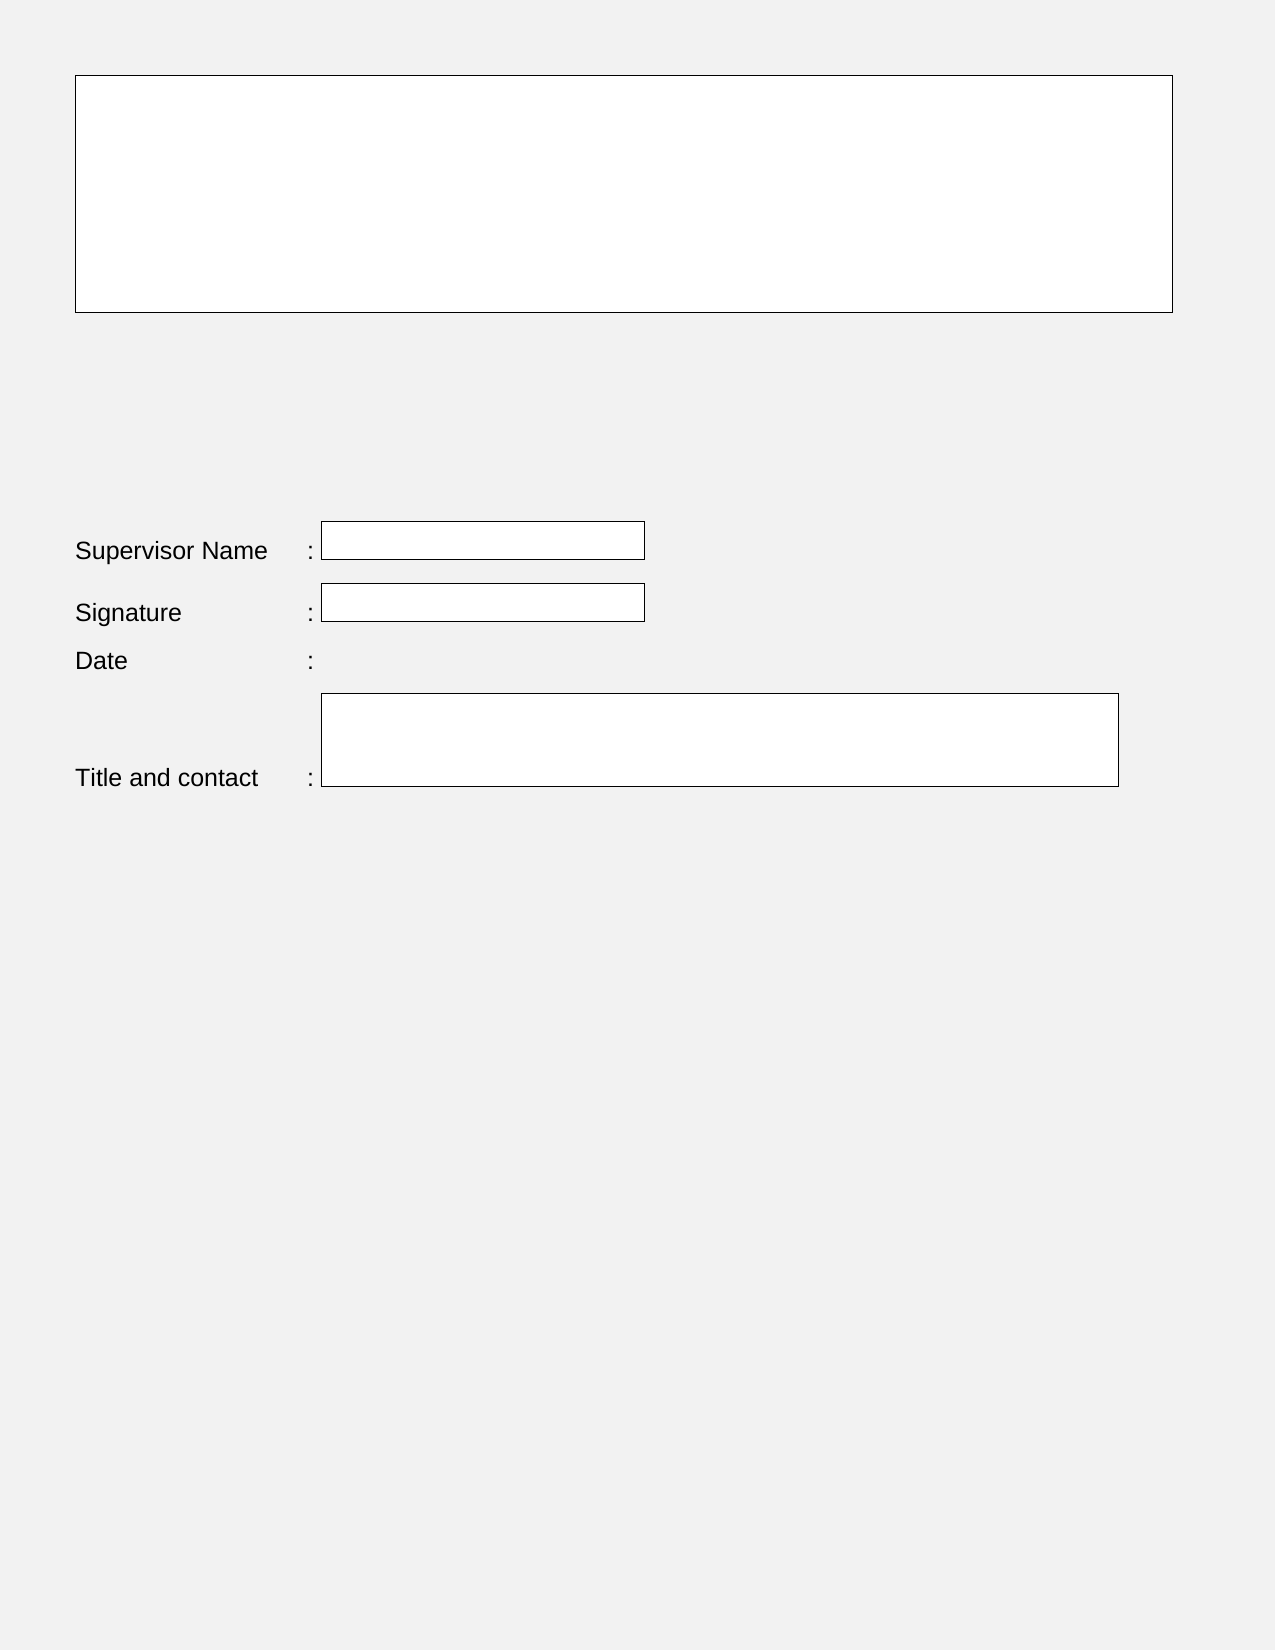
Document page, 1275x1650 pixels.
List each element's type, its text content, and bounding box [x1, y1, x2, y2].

text Supervisor Name : [75, 521, 1200, 564]
text Title and contact : [75, 693, 1200, 791]
text Signature : [75, 583, 1200, 627]
text Date : [75, 646, 1200, 674]
